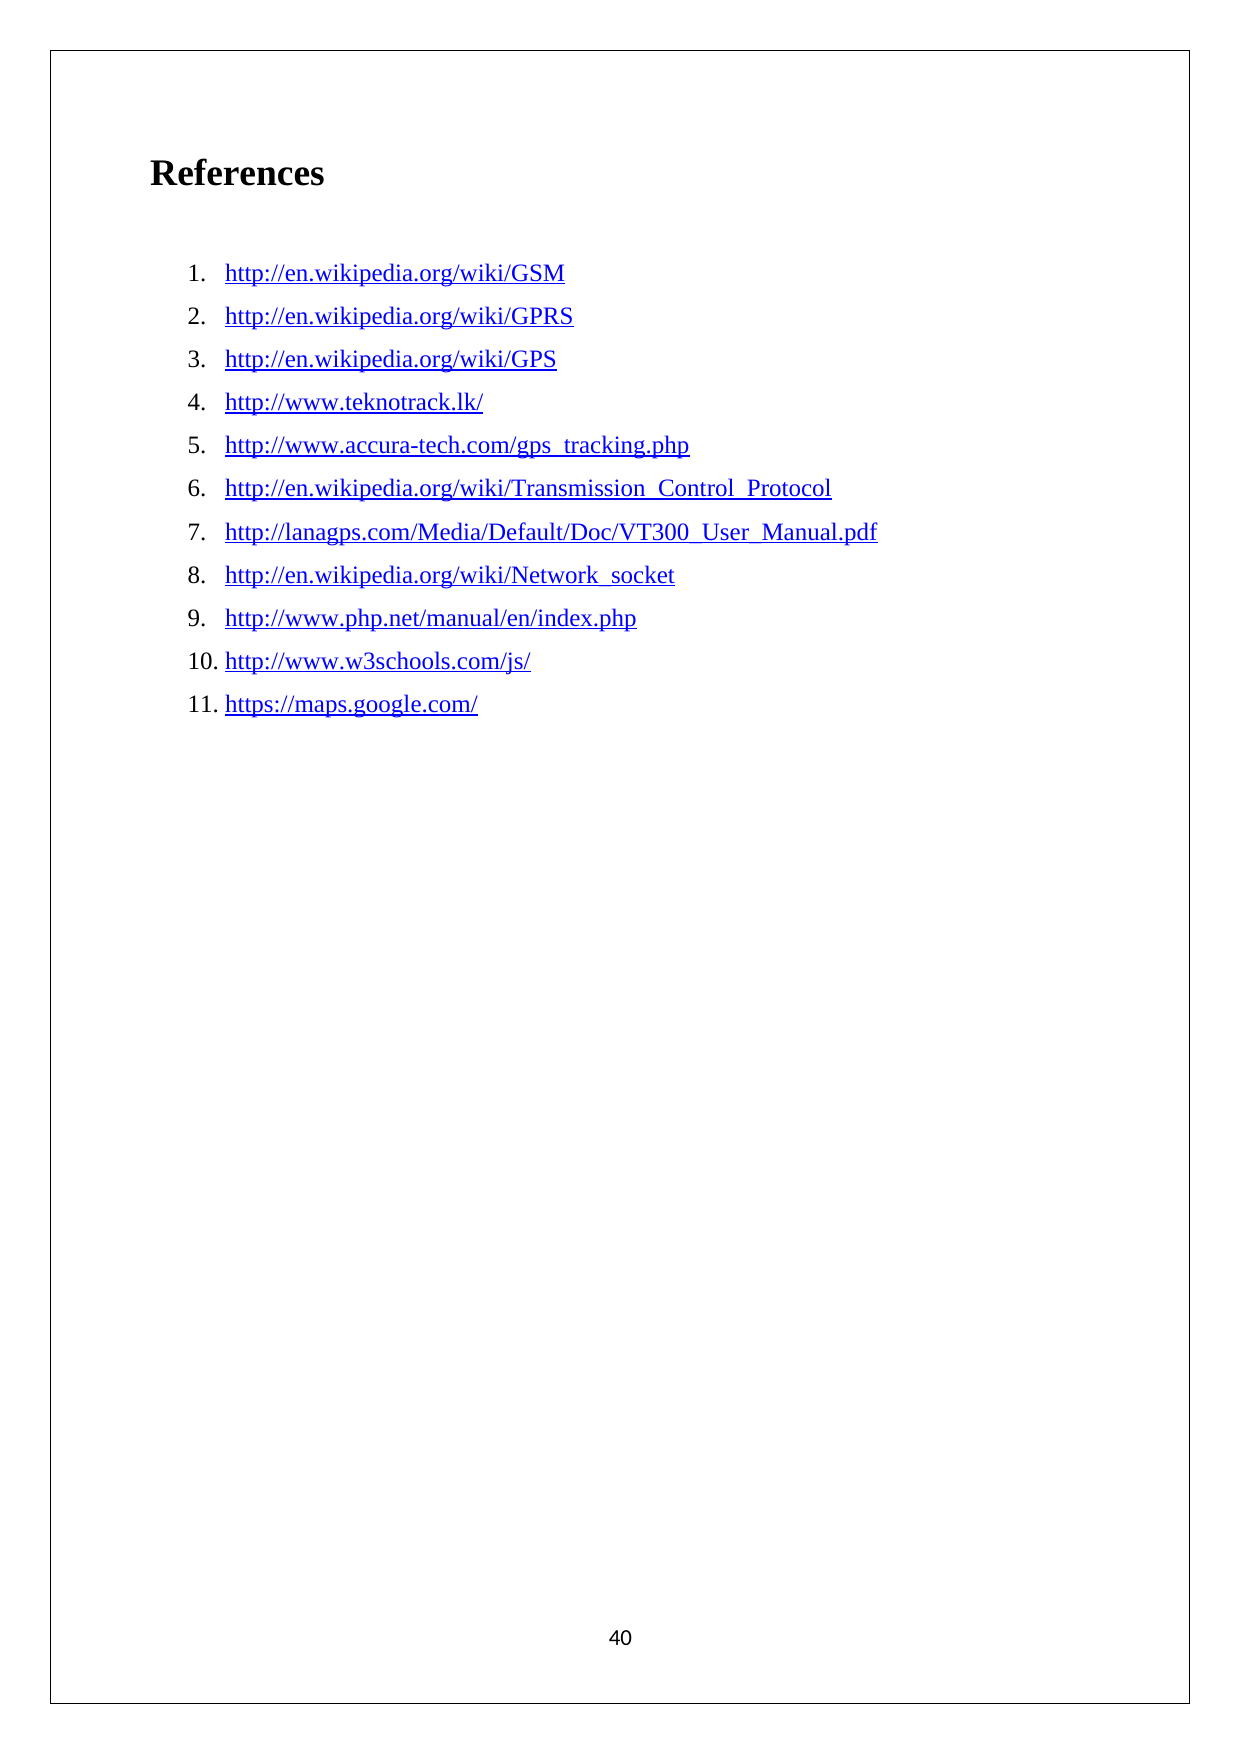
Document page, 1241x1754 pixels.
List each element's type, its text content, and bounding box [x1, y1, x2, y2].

list http://lanagps.com/Media/Default/Doc/VT300_User_Manual.pdf [187, 517, 1090, 545]
list https://maps.google.com/ [187, 689, 1090, 718]
list http://en.wikipedia.org/wiki/Transmission_Control_Protocol [187, 473, 1090, 502]
list http://www.php.net/manual/en/index.php [187, 603, 1090, 632]
list http://en.wikipedia.org/wiki/GPS [187, 344, 1090, 373]
list http://en.wikipedia.org/wiki/GPRS [187, 301, 1090, 330]
list http://www.accura-tech.com/gps_tracking.php [187, 430, 1090, 459]
list http://en.wikipedia.org/wiki/GSM [187, 258, 1090, 287]
list http://www.w3schools.com/js/ [187, 646, 1090, 675]
list http://en.wikipedia.org/wiki/Network_socket [187, 560, 1090, 588]
subtitle References [150, 150, 1090, 193]
list http://www.teknotrack.lk/ [187, 387, 1090, 416]
